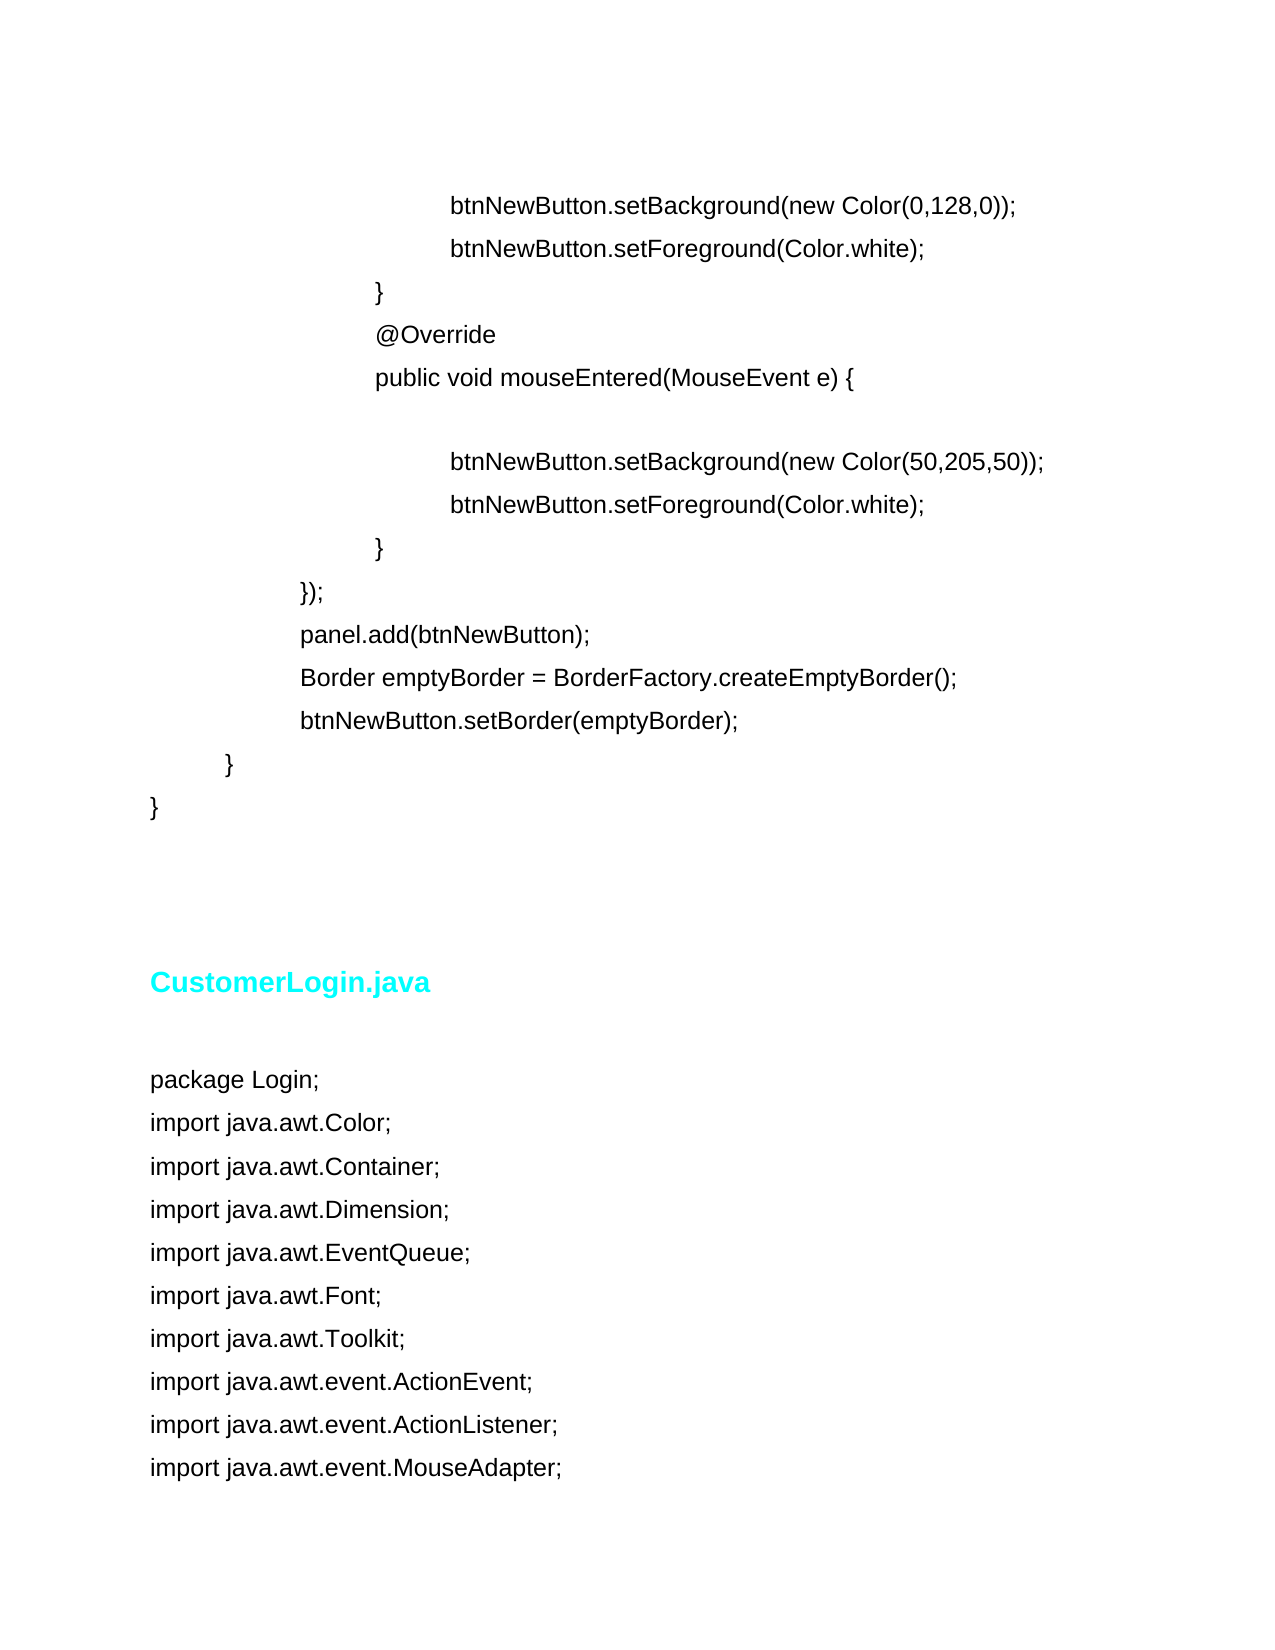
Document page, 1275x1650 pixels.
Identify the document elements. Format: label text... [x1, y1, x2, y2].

text public void mouseEntered(MouseEvent e) { [150, 363, 1125, 392]
text btnNewButton.setBackground(new Color(0,128,0)); [150, 191, 1125, 219]
text package Login; [150, 1065, 1125, 1094]
text } [150, 533, 1125, 562]
text import java.awt.Container; [150, 1151, 1125, 1180]
text btnNewButton.setForeground(Color.white); [150, 490, 1125, 519]
text Border emptyBorder = BorderFactory.createEmptyBorder(); [150, 663, 1125, 691]
text panel.add(btnNewButton); [150, 619, 1125, 648]
text import java.awt.EventQueue; [150, 1238, 1125, 1266]
text import java.awt.event.ActionEvent; [150, 1367, 1125, 1396]
text } [150, 277, 1125, 306]
text import java.awt.Font; [150, 1281, 1125, 1309]
text btnNewButton.setBackground(new Color(50,205,50)); [150, 447, 1125, 476]
text CustomerLogin.java [150, 964, 1125, 998]
text @Override [150, 320, 1125, 349]
text btnNewButton.setBorder(emptyBorder); [150, 706, 1125, 734]
text btnNewButton.setForeground(Color.white); [150, 234, 1125, 263]
text } [150, 792, 1125, 821]
text import java.awt.Dimension; [150, 1194, 1125, 1223]
text import java.awt.Color; [150, 1108, 1125, 1137]
text import java.awt.event.ActionListener; [150, 1410, 1125, 1439]
text import java.awt.event.MouseAdapter; [150, 1453, 1125, 1482]
text }); [150, 576, 1125, 605]
text import java.awt.Toolkit; [150, 1324, 1125, 1353]
text } [150, 749, 1125, 778]
